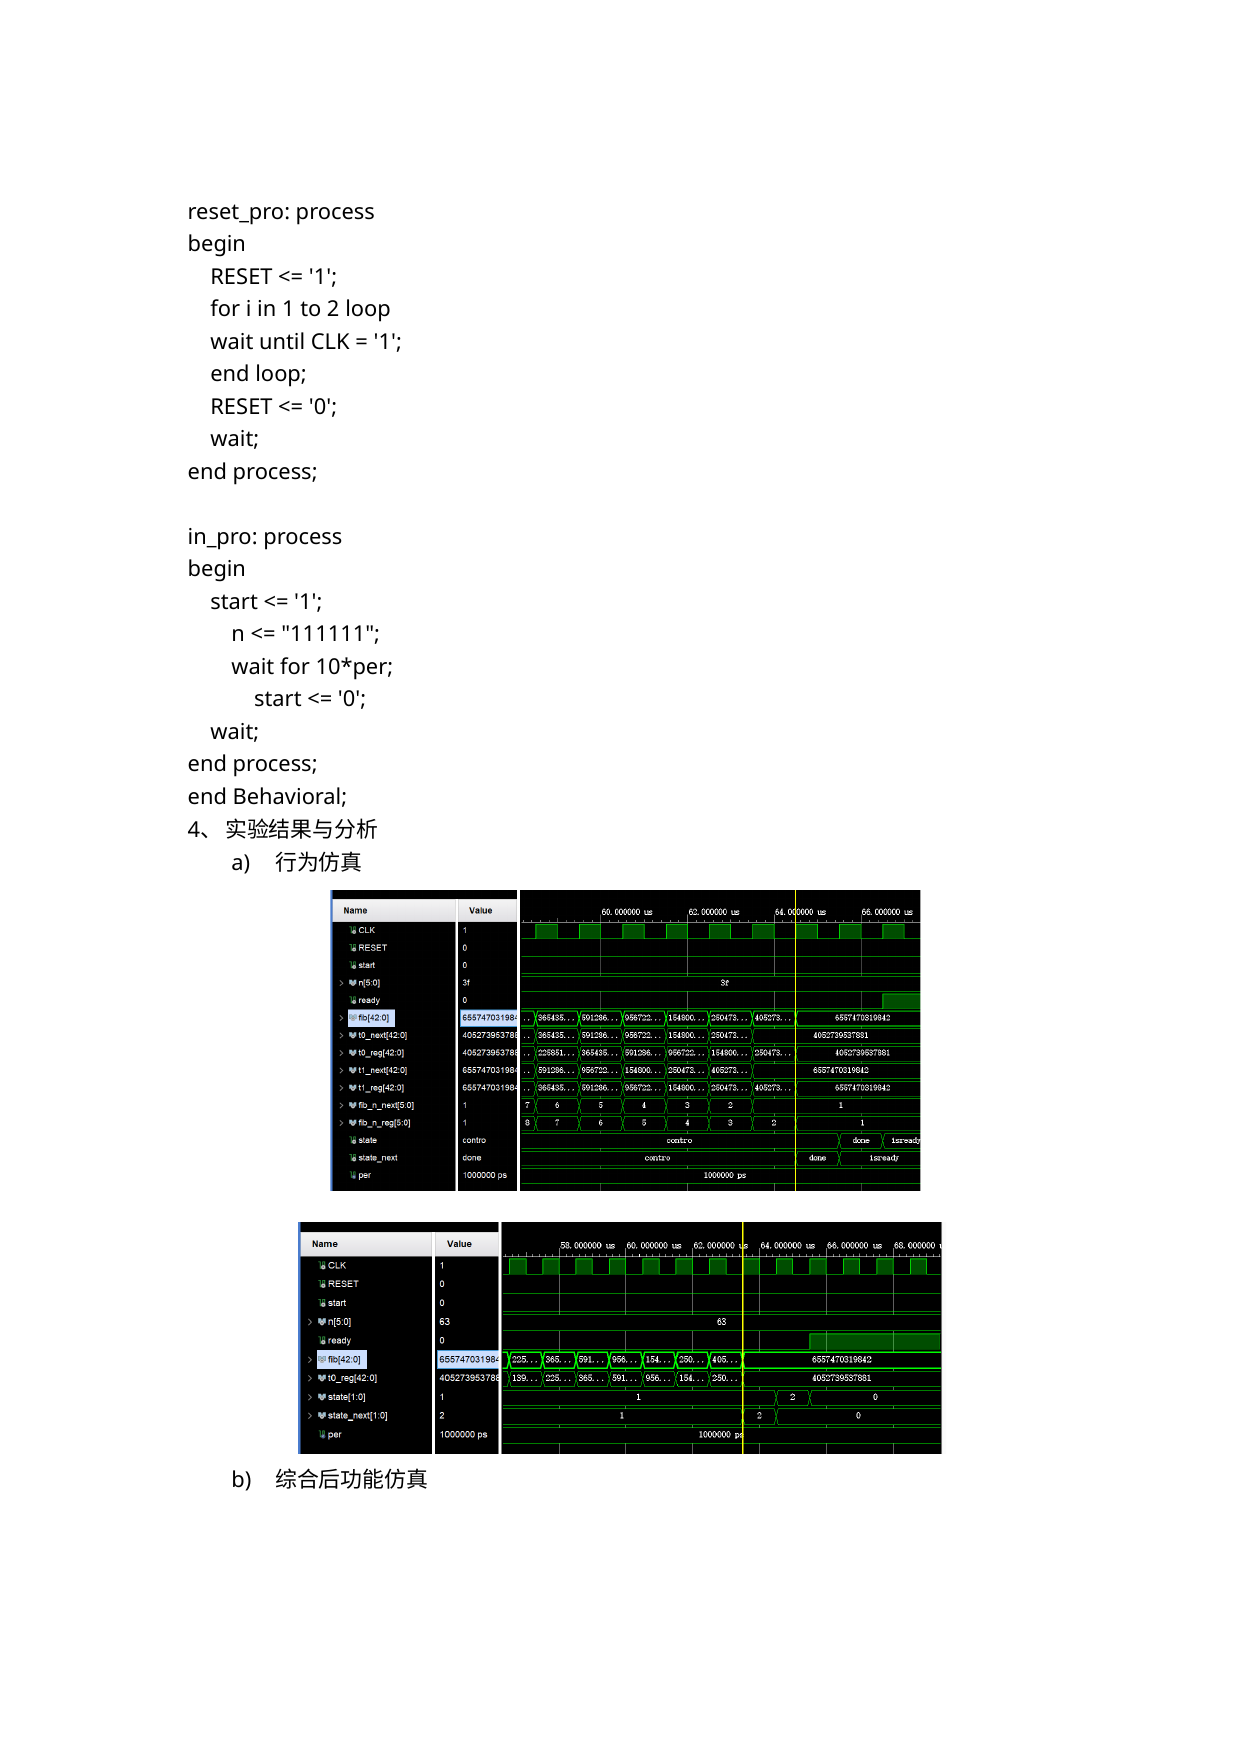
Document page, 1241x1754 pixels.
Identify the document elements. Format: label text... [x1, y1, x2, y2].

text end process; [187, 454, 1053, 487]
text end process; [187, 747, 1053, 779]
list 行为仿真 [231, 844, 1053, 877]
picture [293, 1222, 947, 1454]
text wait; [187, 714, 1053, 747]
text end loop; [187, 357, 1053, 389]
text wait; [187, 422, 1053, 454]
text n <= "111111"; [187, 617, 1053, 649]
text reset_pro: process [187, 194, 1053, 227]
picture [330, 890, 921, 1191]
text RESET <= '1'; [187, 259, 1053, 292]
text wait until CLK = '1'; [187, 324, 1053, 357]
text start <= '1'; [187, 584, 1053, 617]
text for i in 1 to 2 loop [187, 292, 1053, 324]
text wait for 10*per; [187, 649, 1053, 682]
text begin [187, 552, 1053, 584]
text RESET <= '0'; [187, 389, 1053, 422]
text end Behavioral; [187, 779, 1053, 812]
list 实验结果与分析 [187, 812, 1053, 844]
text in_pro: process [187, 519, 1053, 552]
text begin [187, 227, 1053, 259]
text start <= '0'; [187, 682, 1053, 714]
